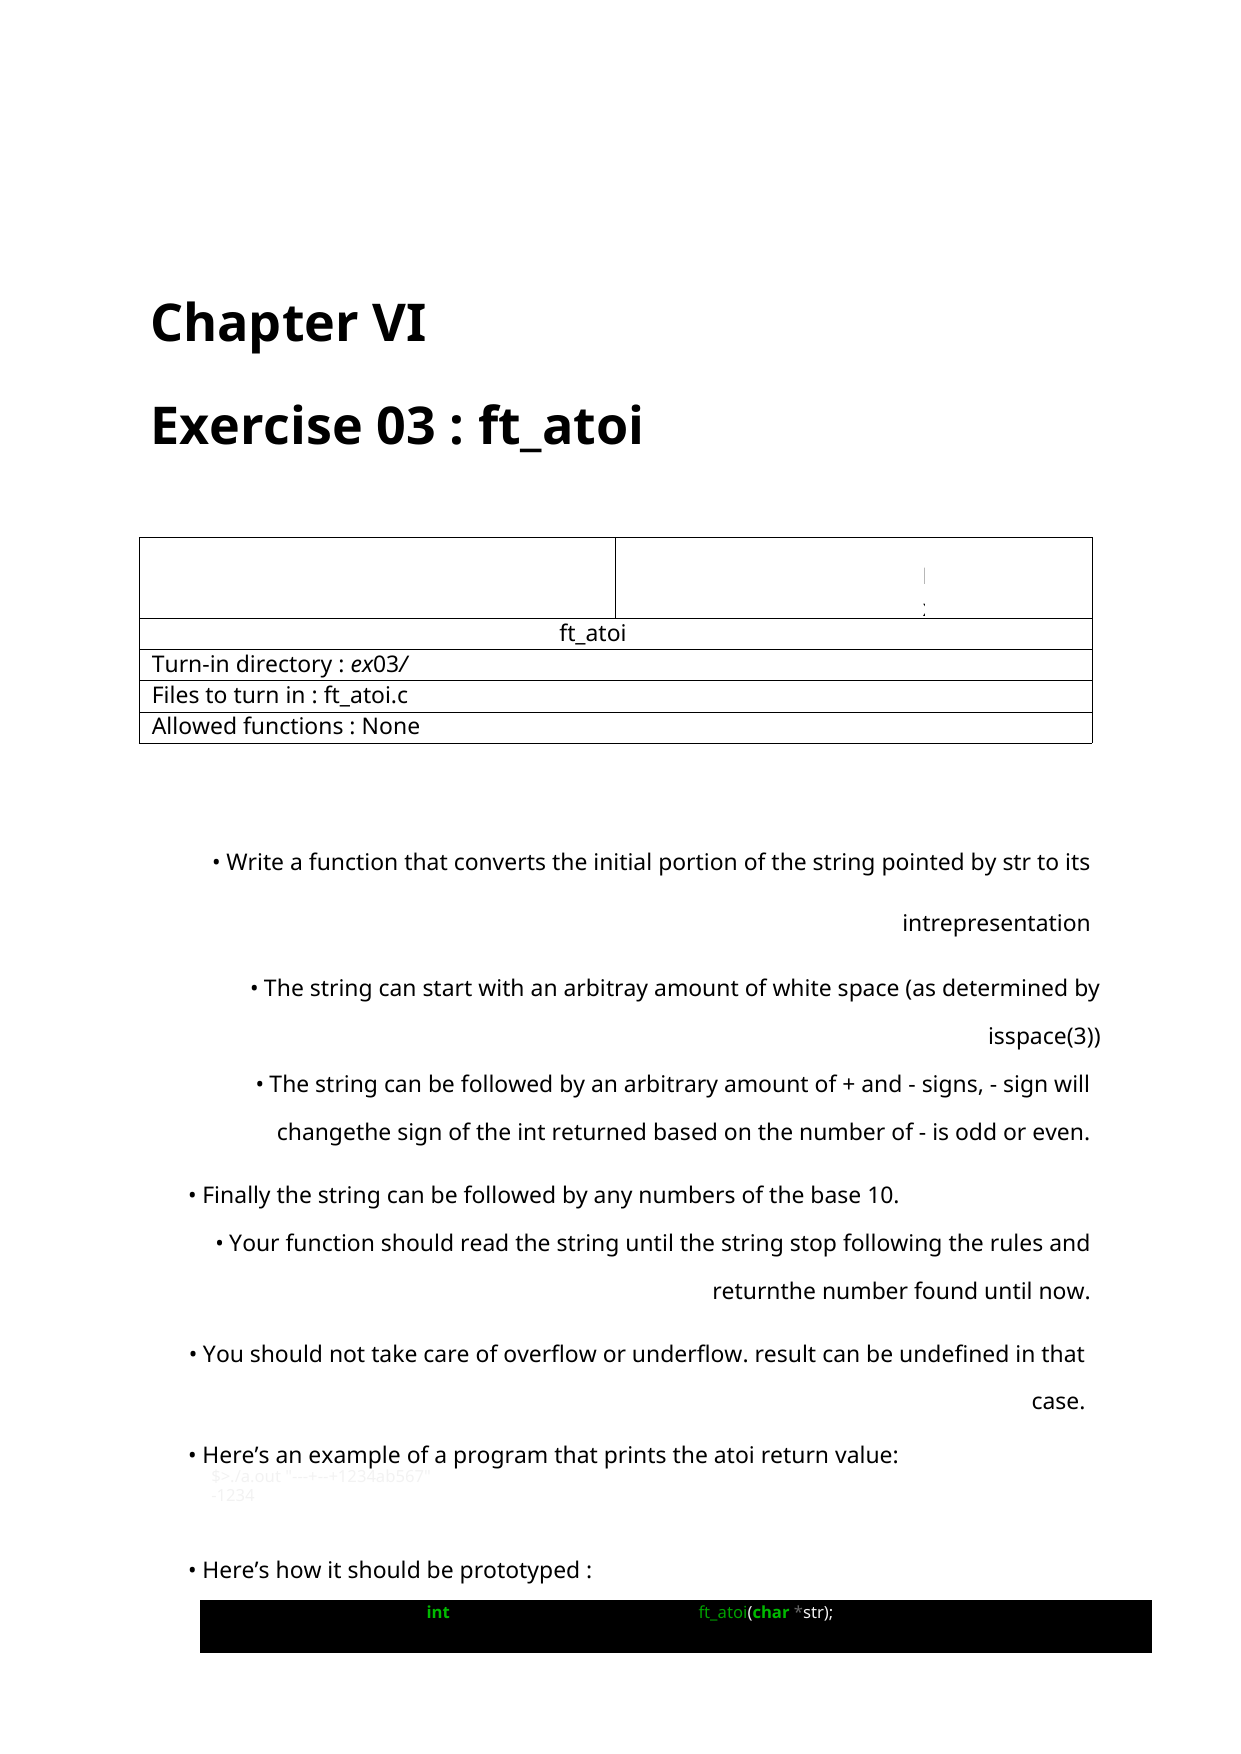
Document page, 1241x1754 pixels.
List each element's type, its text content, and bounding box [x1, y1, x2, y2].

table_header Exercise 03 [616, 538, 1092, 618]
table_header [140, 538, 615, 618]
text • The string can be followed by an arbitrary amount of + and - signs, - sign will changethe sign of the int returned based on the number of - is odd or even. [161, 1054, 1090, 1149]
text • The string can start with an arbitray amount of white space (as determined by isspace(3)) [152, 959, 1100, 1054]
table_header int [200, 1600, 676, 1653]
table_cell Allowed functions : None [140, 713, 1092, 743]
text • Write a function that converts the initial portion of the string pointed by str to its intrepresentation [161, 822, 1091, 943]
text • Finally the string can be followed by any numbers of the base 10. [187, 1165, 1064, 1213]
table_cell Files to turn in : ft_atoi.c [140, 681, 1092, 711]
text Exercise 03 : ft_atoi [150, 386, 1102, 459]
text • Here’s an example of a program that prints the atoi return value: $>./a.out "---+--+1234ab567" -1234 [187, 1448, 1064, 1506]
text Chapter VI [150, 282, 1102, 356]
text • You should not take care of overflow or underflow. result can be undefined in that case. [167, 1324, 1085, 1419]
table_cell ft_atoi [140, 619, 1092, 649]
text • Your function should read the string until the string stop following the rules and returnthe number found until now. [161, 1213, 1091, 1309]
text • Here’s how it should be prototyped : [187, 1541, 1064, 1588]
table_header ft_atoi(char *str); [676, 1600, 1152, 1653]
table_cell Turn-in directory : ex03/ [140, 650, 1092, 680]
